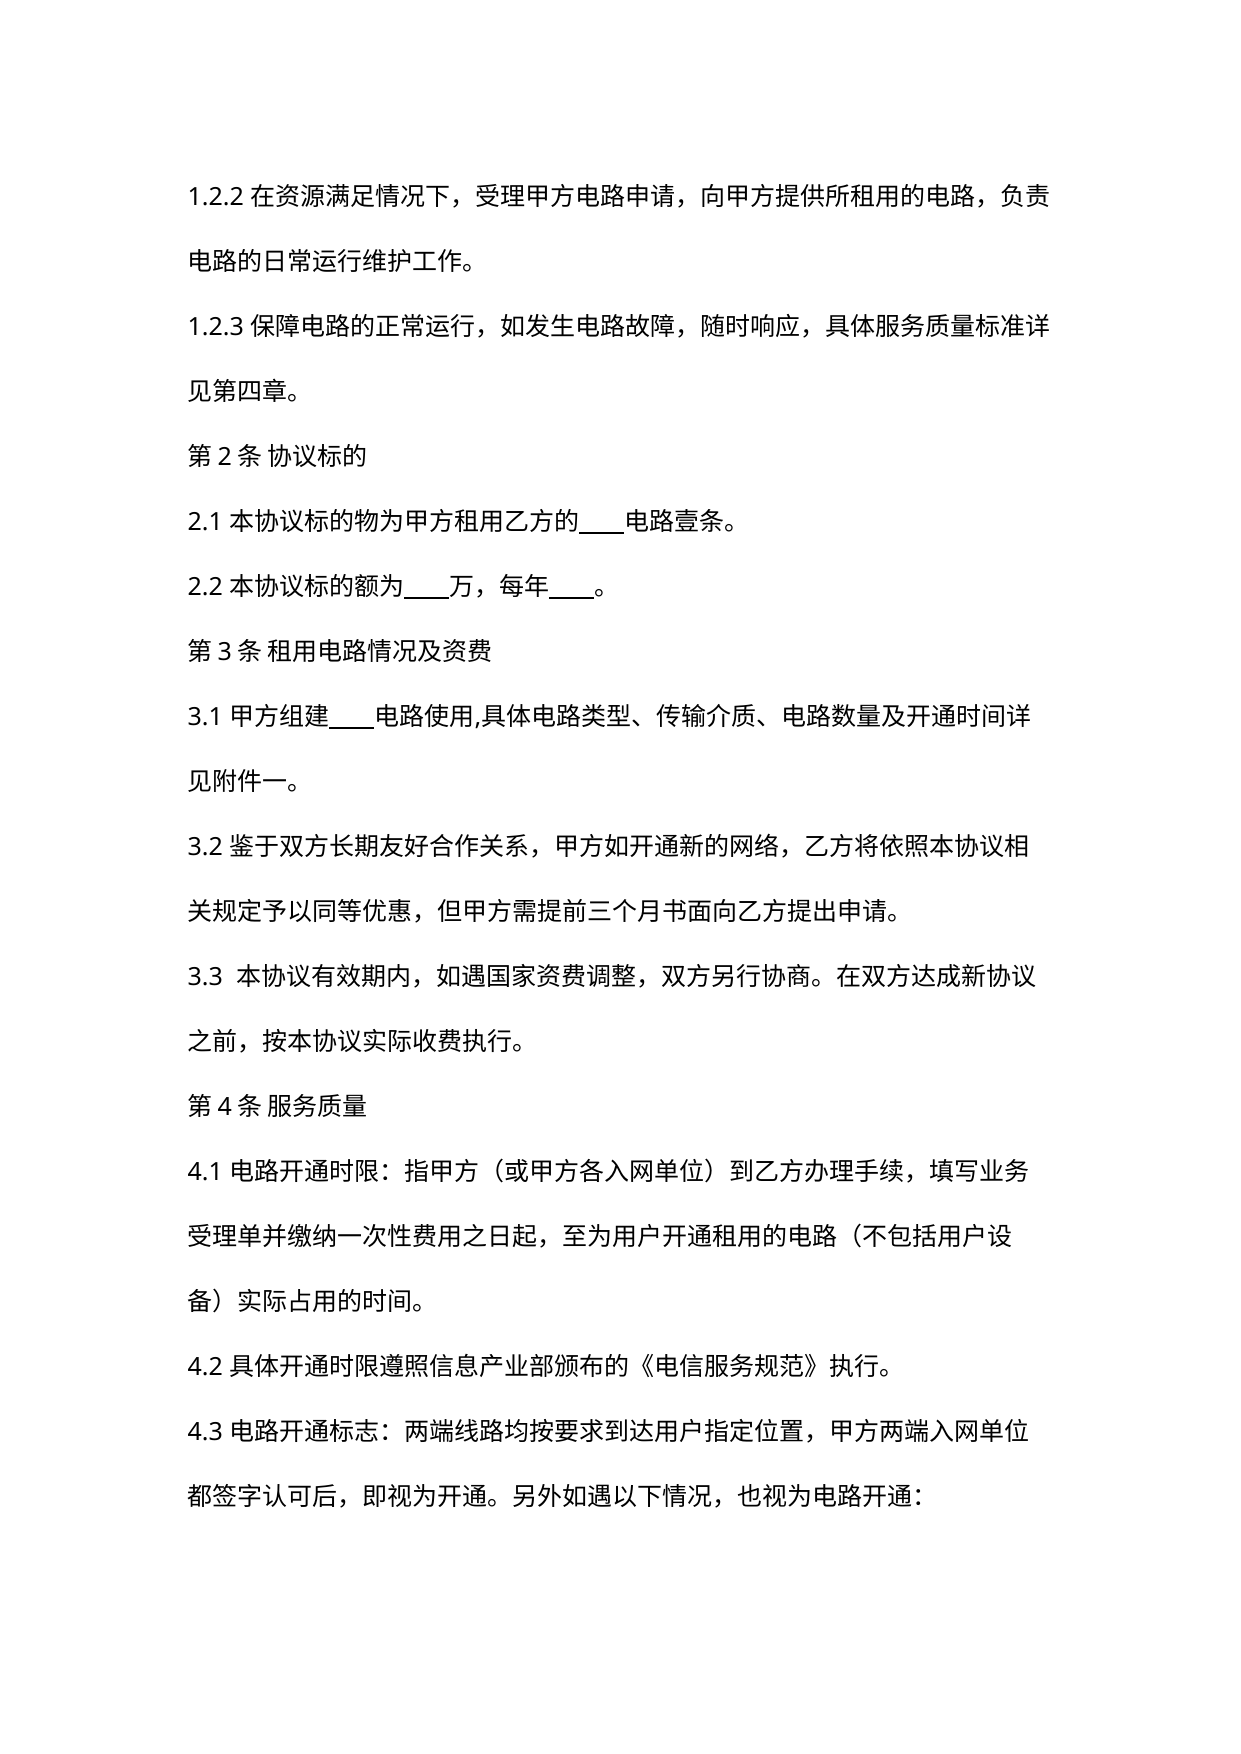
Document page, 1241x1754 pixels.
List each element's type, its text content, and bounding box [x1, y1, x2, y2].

text 4.3 电路开通标志：两端线路均按要求到达用户指定位置，甲方两端入网单位都签字认可后，即视为开通。另外如遇以下情况，也视为电路开通： [187, 1397, 1053, 1527]
text 3.2 鉴于双方长期友好合作关系，甲方如开通新的网络，乙方将依照本协议相关规定予以同等优惠，但甲方需提前三个月书面向乙方提出申请。 [187, 812, 1053, 942]
text 第2条 协议标的 [187, 422, 1053, 487]
text 第3条 租用电路情况及资费 [187, 617, 1053, 682]
text 3.3 本协议有效期内，如遇国家资费调整，双方另行协商。在双方达成新协议之前，按本协议实际收费执行。 [187, 942, 1053, 1072]
text 第4条 服务质量 [187, 1072, 1053, 1137]
text 1.2.3 保障电路的正常运行，如发生电路故障，随时响应，具体服务质量标准详见第四章。 [187, 292, 1053, 422]
text 4.1 电路开通时限：指甲方（或甲方各入网单位）到乙方办理手续，填写业务受理单并缴纳一次性费用之日起，至为用户开通租用的电路（不包括用户设备）实际占用的时间。 [187, 1137, 1053, 1332]
text 4.2 具体开通时限遵照信息产业部颁布的《电信服务规范》执行。 [187, 1332, 1053, 1397]
text 3.1 甲方组建 电路使用,具体电路类型、传输介质、电路数量及开通时间详见附件一。 [187, 682, 1053, 812]
text 2.2 本协议标的额为 万，每年 。 [187, 552, 1053, 617]
text 2.1 本协议标的物为甲方租用乙方的 电路壹条。 [187, 487, 1053, 552]
text 1.2.2 在资源满足情况下，受理甲方电路申请，向甲方提供所租用的电路，负责电路的日常运行维护工作。 [187, 162, 1053, 292]
